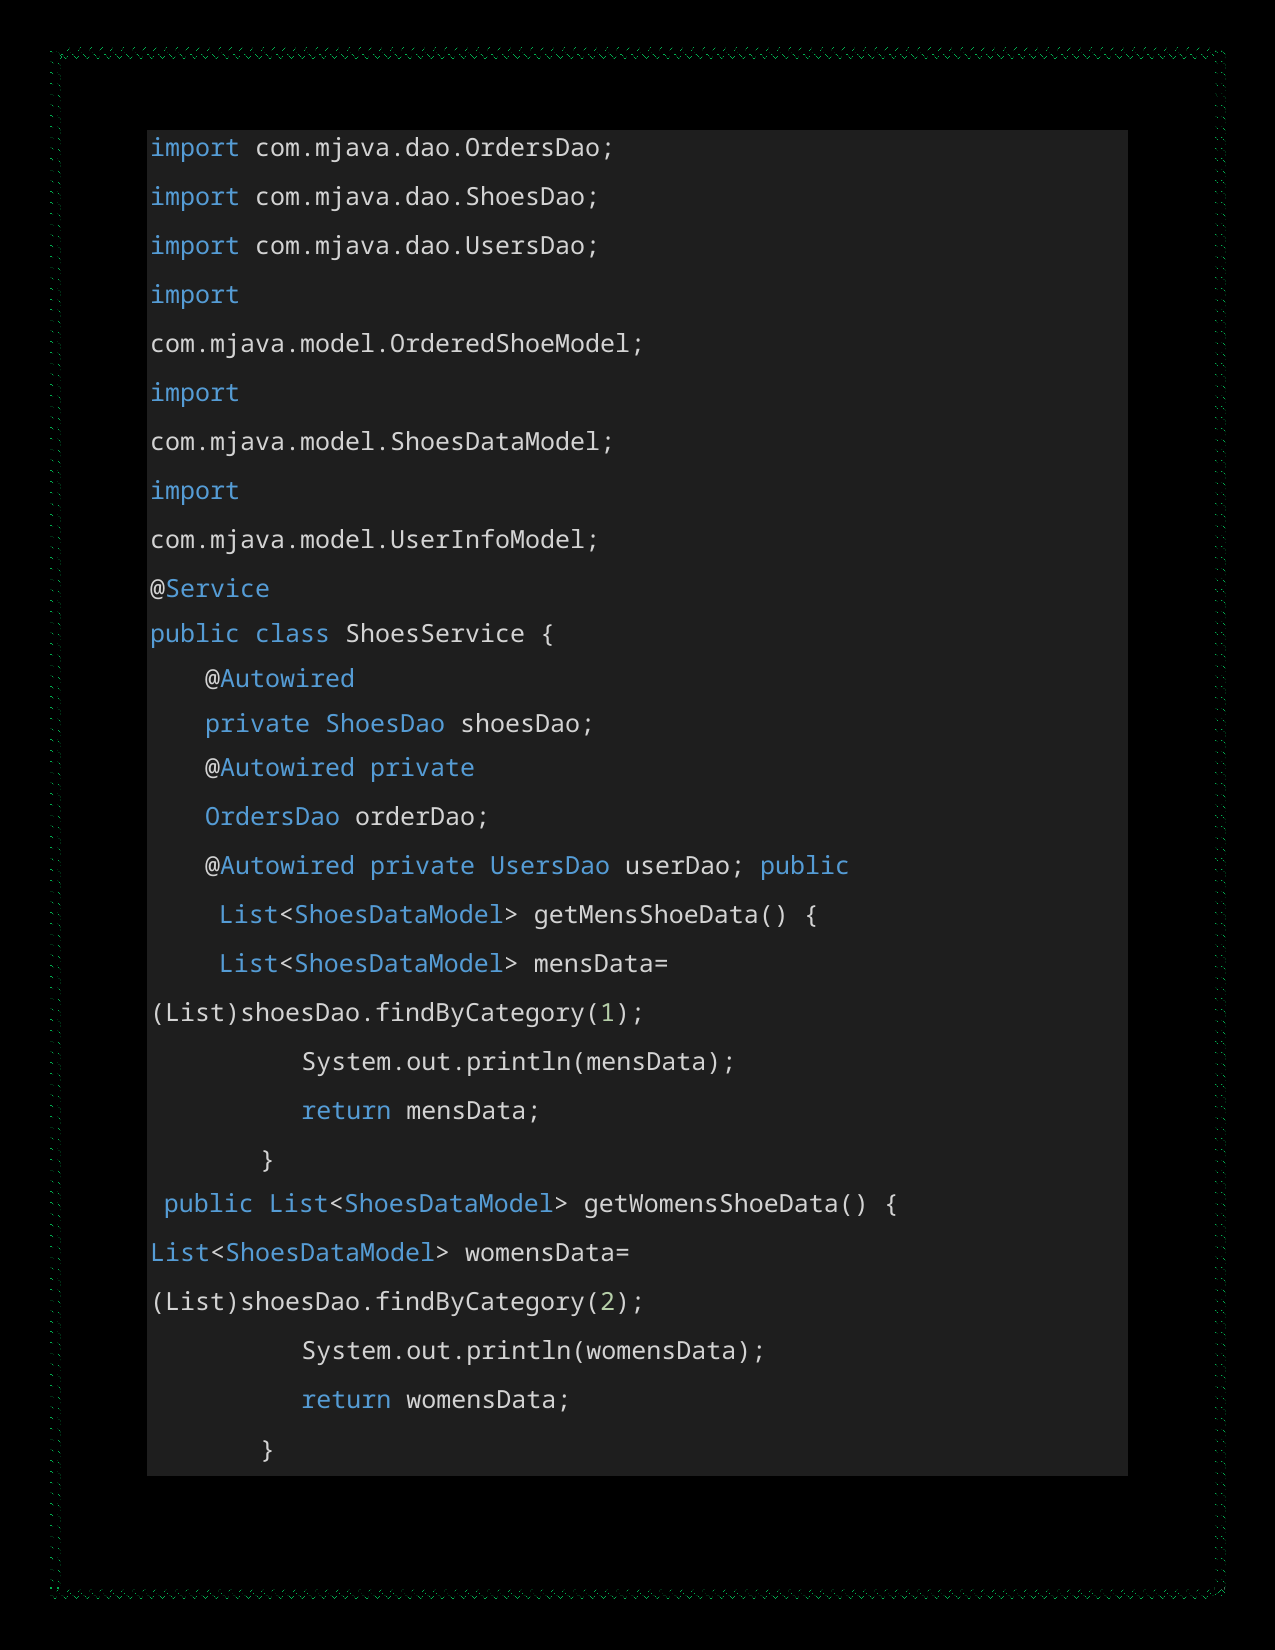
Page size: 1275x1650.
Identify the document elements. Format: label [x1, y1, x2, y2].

table_header [147, 130, 1128, 1476]
picture [50, 47, 1226, 1601]
